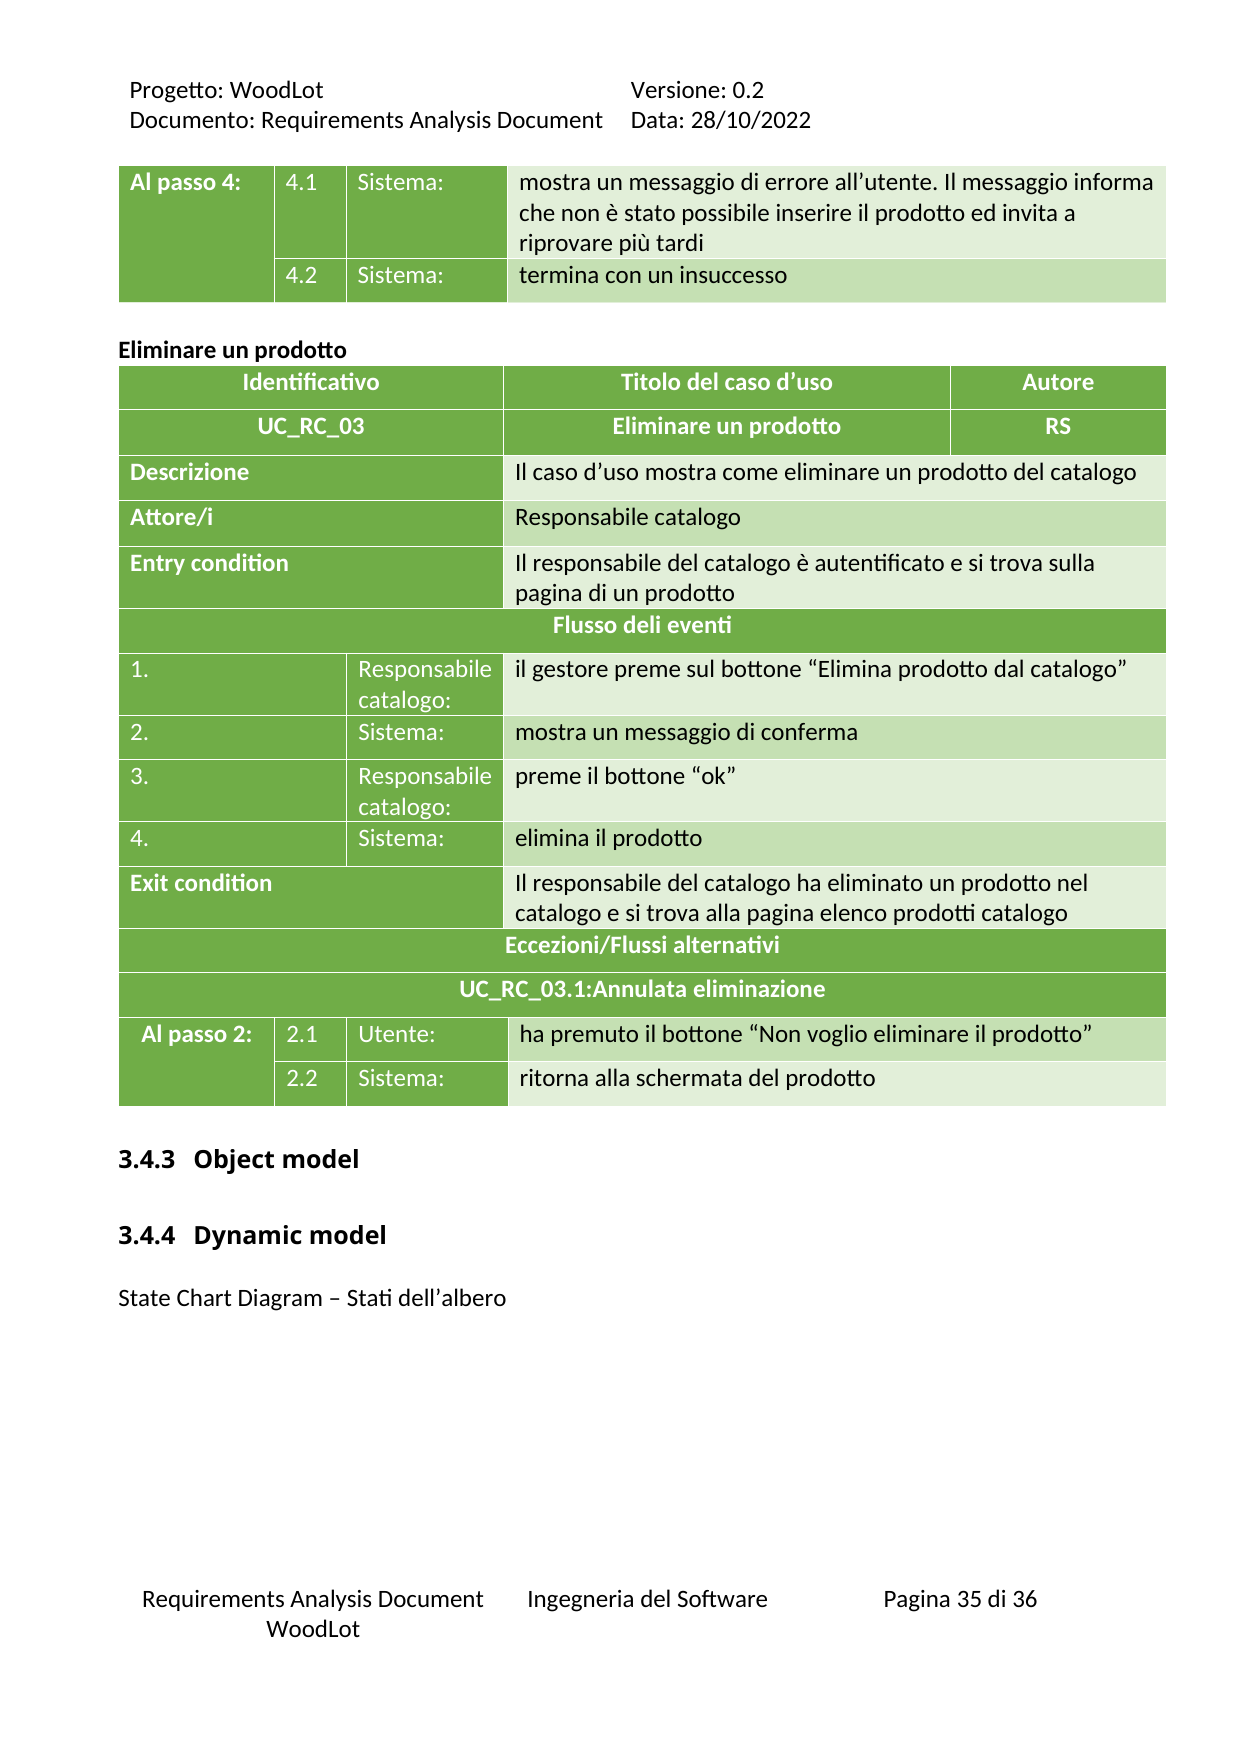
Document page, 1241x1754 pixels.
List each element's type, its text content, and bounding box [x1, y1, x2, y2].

table_cell 2.1 [275, 1018, 346, 1061]
table_cell Sistema: [347, 166, 507, 258]
table_cell 2.2 [275, 1062, 346, 1106]
table_cell Sistema: [347, 716, 503, 759]
table_cell 2. [119, 716, 346, 759]
table_cell Eccezioni/Flussi alternativi [119, 929, 1166, 972]
table_cell Entry condition [119, 547, 503, 608]
table_cell Utente: [347, 1018, 508, 1061]
text State Chart Diagram – Stati dell’albero [118, 1282, 1122, 1313]
table_cell RS [951, 410, 1166, 455]
table_cell Flusso deli eventi [119, 609, 1166, 653]
text Eliminare un prodotto [118, 334, 1122, 364]
table_cell Responsabile catalogo [504, 501, 1166, 546]
table_cell Il responsabile del catalogo ha eliminato un prodotto nel catalogo e si trova alla pagina elenco prodotti catalogo [504, 867, 1166, 928]
table_cell 4.1 [275, 166, 346, 258]
table_cell Il responsabile del catalogo è autentificato e si trova sulla pagina di un prodotto [504, 547, 1166, 608]
table_header Identificativo [119, 366, 503, 409]
table_cell Attore/i [119, 501, 503, 546]
table_cell 4. [119, 822, 346, 866]
table_cell mostra un messaggio di conferma [504, 716, 1166, 759]
table_cell elimina il prodotto [504, 822, 1166, 866]
table_cell Sistema: [347, 1062, 508, 1106]
table_cell Exit condition [119, 867, 503, 928]
table_cell Eliminare un prodotto [504, 410, 950, 455]
table_cell Al passo 2: [119, 1018, 274, 1106]
table_cell Responsabile catalogo: [347, 760, 503, 821]
table_cell UC_RC_03.1:Annulata eliminazione [119, 973, 1166, 1017]
table_cell Responsabile catalogo: [347, 654, 503, 715]
subtitle Dynamic model [118, 1218, 1122, 1252]
table_cell Al passo 4: [119, 166, 274, 302]
table_cell Sistema: [347, 822, 503, 866]
table_header Titolo del caso d’uso [504, 366, 950, 409]
table_cell mostra un messaggio di errore all’utente. Il messaggio informa che non è stato possibile inserire il prodotto ed invita a riprovare più tardi [508, 166, 1166, 258]
subtitle Object model [118, 1141, 1122, 1176]
table_cell ha premuto il bottone “Non voglio eliminare il prodotto” [509, 1018, 1166, 1061]
table_cell 3. [119, 760, 346, 821]
table_cell Sistema: [347, 259, 507, 302]
table_cell 1. [119, 654, 346, 715]
table_cell preme il bottone “ok” [504, 760, 1166, 821]
table_cell UC_RC_03 [119, 410, 503, 455]
table_cell Il caso d’uso mostra come eliminare un prodotto del catalogo [504, 456, 1166, 500]
table_cell Descrizione [119, 456, 503, 500]
table_cell 4.2 [275, 259, 346, 302]
table_cell ritorna alla schermata del prodotto [509, 1062, 1166, 1106]
table_header Autore [951, 366, 1166, 409]
table_cell il gestore preme sul bottone “Elimina prodotto dal catalogo” [504, 654, 1166, 715]
table_cell termina con un insuccesso [508, 259, 1166, 302]
